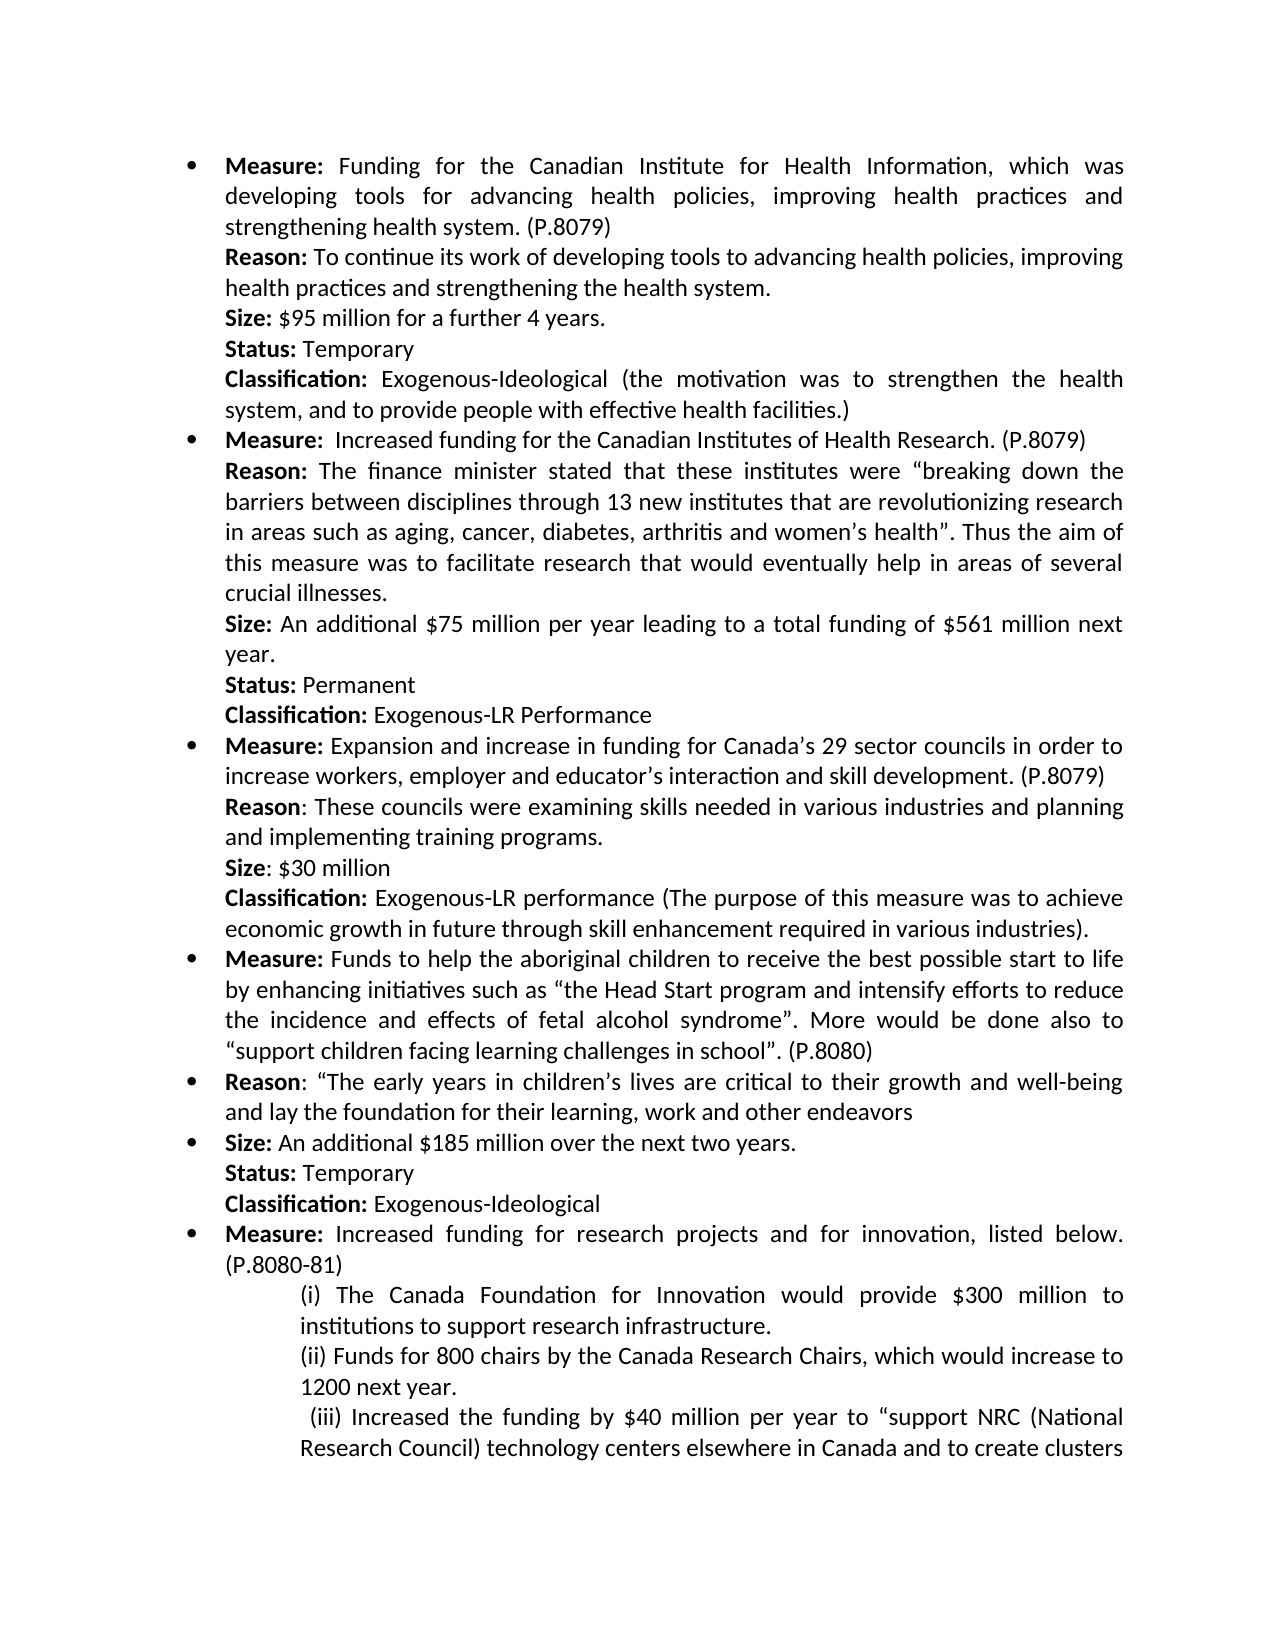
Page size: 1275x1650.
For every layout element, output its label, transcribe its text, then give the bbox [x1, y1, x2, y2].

text Size: An additional $75 million per year leading to a total funding of $561 million next year. [225, 608, 1125, 669]
text (ii) Funds for 800 chairs by the Canada Research Chairs, which would increase to 1200 next year. [300, 1340, 1125, 1401]
list Measure: Increased funding for the Canadian Institutes of Health Research. (P.8079) [187, 425, 1125, 455]
text Reason: To continue its work of developing tools to advancing health policies, improving health practices and strengthening the health system. [225, 242, 1125, 303]
list Reason: “The early years in children’s lives are critical to their growth and well-being and lay the foundation for their learning, work and other endeavors [187, 1066, 1125, 1127]
list Measure: Expansion and increase in funding for Canada’s 29 sector councils in order to increase workers, employer and educator’s interaction and skill development. (P.8079) [187, 730, 1125, 791]
text Size: $95 million for a further 4 years. [225, 303, 1125, 333]
text Classification: Exogenous-LR performance (The purpose of this measure was to achieve economic growth in future through skill enhancement required in various industries). [225, 882, 1125, 943]
text Classification: Exogenous-LR Performance [225, 699, 1125, 730]
text Reason: These councils were examining skills needed in various industries and planning and implementing training programs. [225, 791, 1125, 852]
text Classification: Exogenous-Ideological [225, 1188, 1125, 1218]
list Measure: Increased funding for research projects and for innovation, listed below. (P.8080-81) [187, 1218, 1125, 1279]
text Status: Permanent [225, 669, 1125, 699]
text Classification: Exogenous-Ideological (the motivation was to strengthen the health system, and to provide people with effective health facilities.) [225, 364, 1125, 425]
text Reason: The finance minister stated that these institutes were “breaking down the barriers between disciplines through 13 new institutes that are revolutionizing research in areas such as aging, cancer, diabetes, arthritis and women’s health”. Thus the aim of this measure was to facilitate research that would eventually help in areas of several crucial illnesses. [225, 455, 1125, 608]
list Measure: Funding for the Canadian Institute for Health Information, which was developing tools for advancing health policies, improving health practices and strengthening health system. (P.8079) [187, 150, 1125, 242]
text Size: $30 million [225, 852, 1125, 882]
list Measure: Funds to help the aboriginal children to receive the best possible start to life by enhancing initiatives such as “the Head Start program and intensify efforts to reduce the incidence and effects of fetal alcohol syndrome”. More would be done also to “support children facing learning challenges in school”. (P.8080) [187, 943, 1125, 1066]
text Status: Temporary [225, 333, 1125, 364]
text (i) The Canada Foundation for Innovation would provide $300 million to institutions to support research infrastructure. [300, 1279, 1125, 1340]
text Status: Temporary [225, 1157, 1125, 1188]
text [300, 1401, 1125, 1462]
list Size: An additional $185 million over the next two years. [187, 1127, 1125, 1157]
